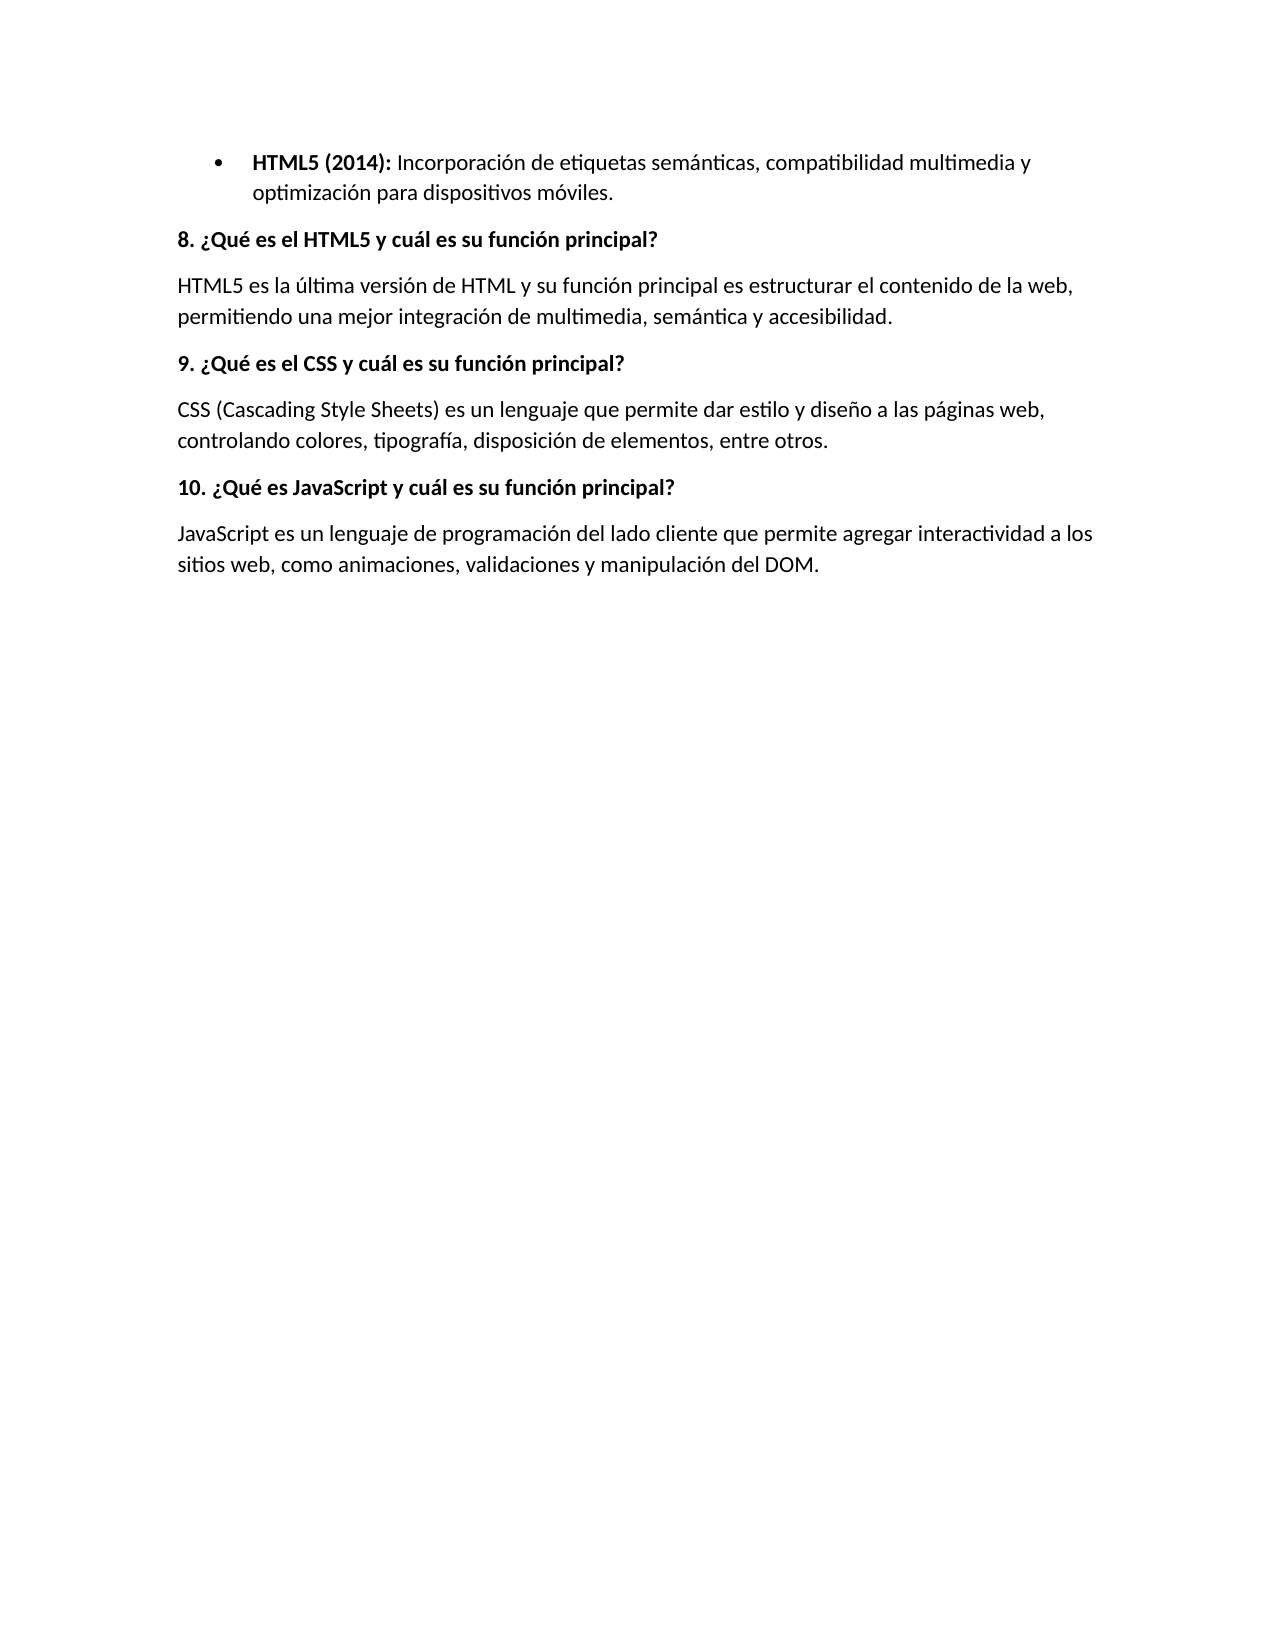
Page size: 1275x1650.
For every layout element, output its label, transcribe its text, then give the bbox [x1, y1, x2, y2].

text CSS (Cascading Style Sheets) es un lenguaje que permite dar estilo y diseño a las páginas web, controlando colores, tipografía, disposición de elementos, entre otros. [177, 396, 1098, 454]
text HTML5 es la última versión de HTML y su función principal es estructurar el contenido de la web, permitiendo una mejor integración de multimedia, semántica y accesibilidad. [177, 272, 1098, 330]
text 8. ¿Qué es el HTML5 y cuál es su función principal? [177, 225, 1098, 253]
text JavaScript es un lenguaje de programación del lado cliente que permite agregar interactividad a los sitios web, como animaciones, validaciones y manipulación del DOM. [177, 519, 1098, 578]
text 10. ¿Qué es JavaScript y cuál es su función principal? [177, 473, 1098, 501]
text 9. ¿Qué es el CSS y cuál es su función principal? [177, 349, 1098, 377]
list HTML5 (2014): Incorporación de etiquetas semánticas, compatibilidad multimedia y optimización para dispositivos móviles. [215, 148, 1098, 206]
